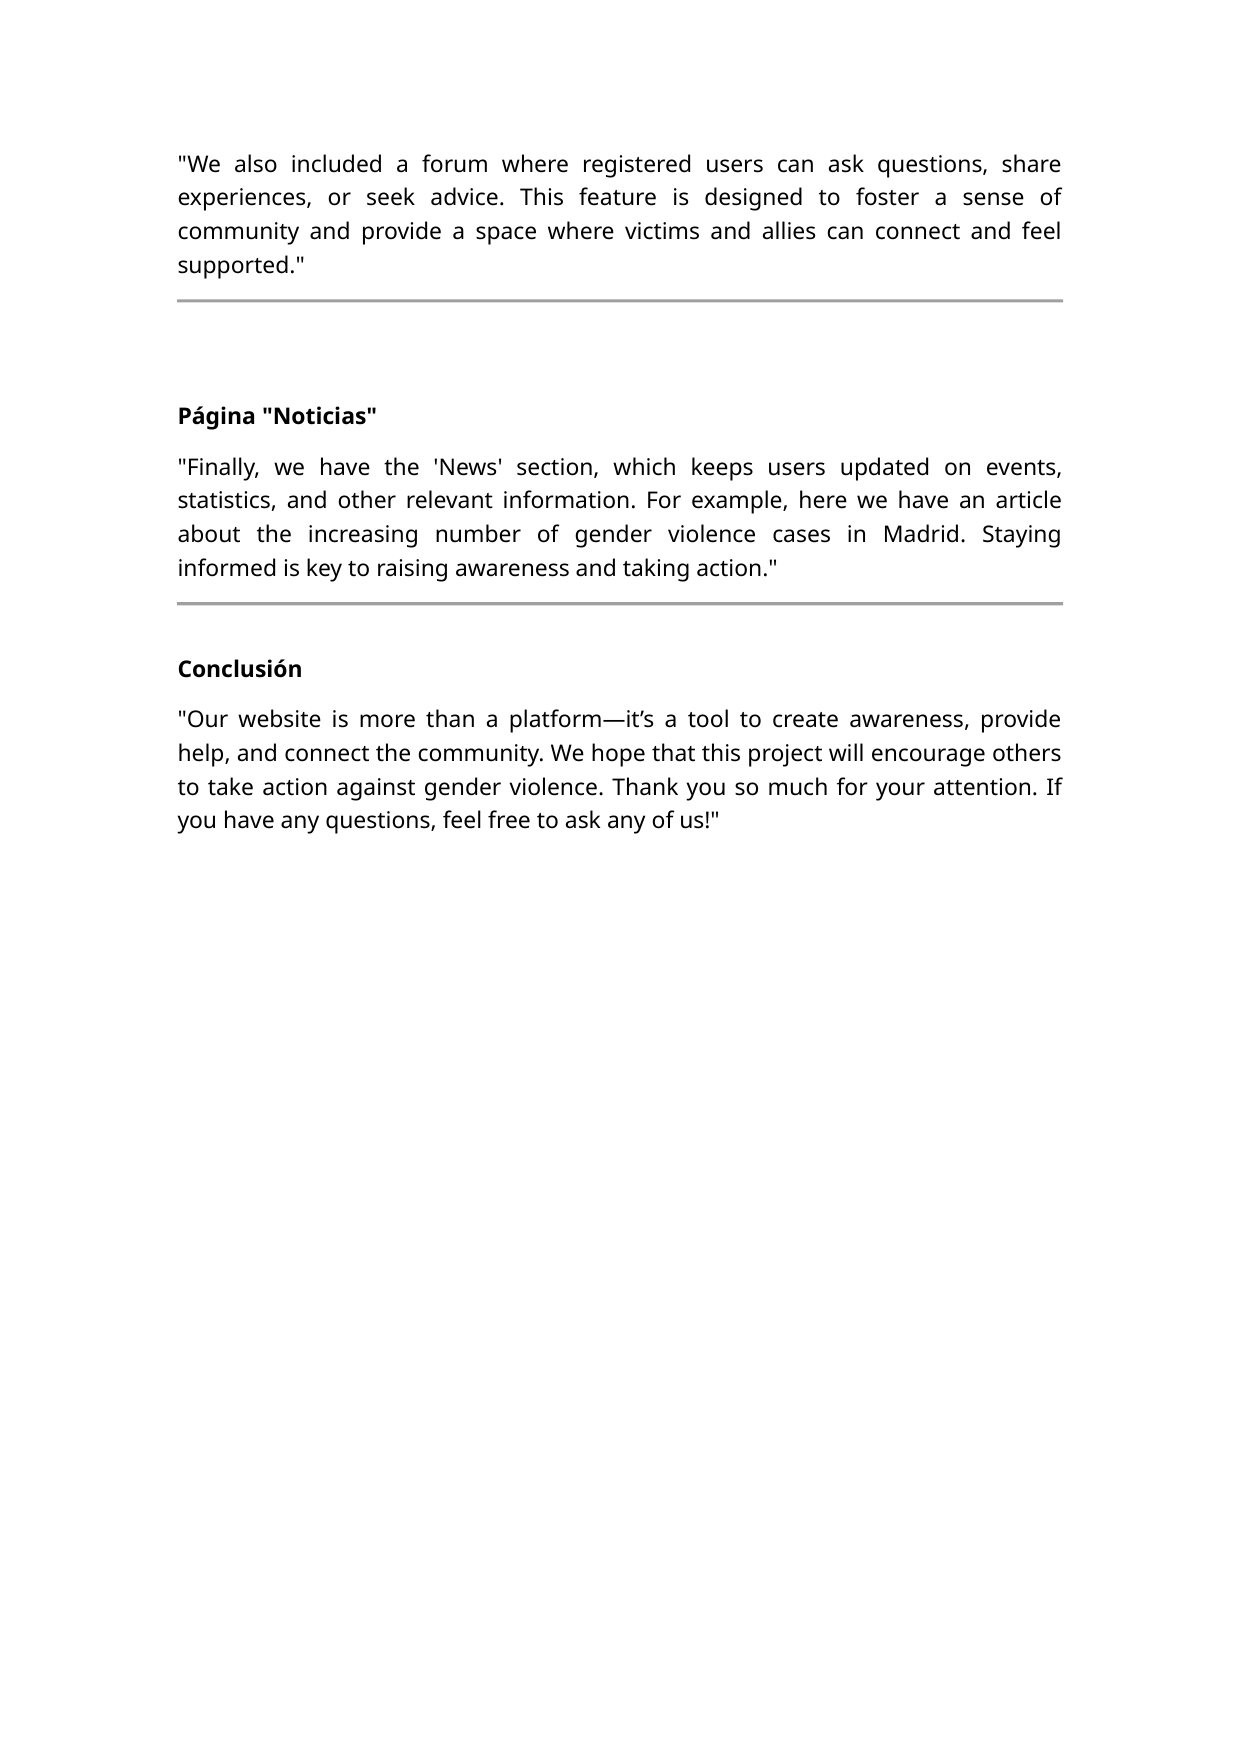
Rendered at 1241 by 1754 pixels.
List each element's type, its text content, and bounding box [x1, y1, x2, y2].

text Conclusión [177, 653, 1063, 684]
text "Our website is more than a platform—it’s a tool to create awareness, provide help, and connect the community. We hope that this project will encourage others to take action against gender violence. Thank you so much for your attention. If you have any questions, feel free to ask any of us!" [177, 703, 1063, 836]
text "Finally, we have the 'News' section, which keeps users updated on events, statistics, and other relevant information. For example, here we have an article about the increasing number of gender violence cases in Madrid. Staying informed is key to raising awareness and taking action." [177, 451, 1063, 583]
text "We also included a forum where registered users can ask questions, share experiences, or seek advice. This feature is designed to foster a sense of community and provide a space where victims and allies can connect and feel supported." [177, 148, 1063, 280]
text Página "Noticias" [177, 400, 1063, 431]
